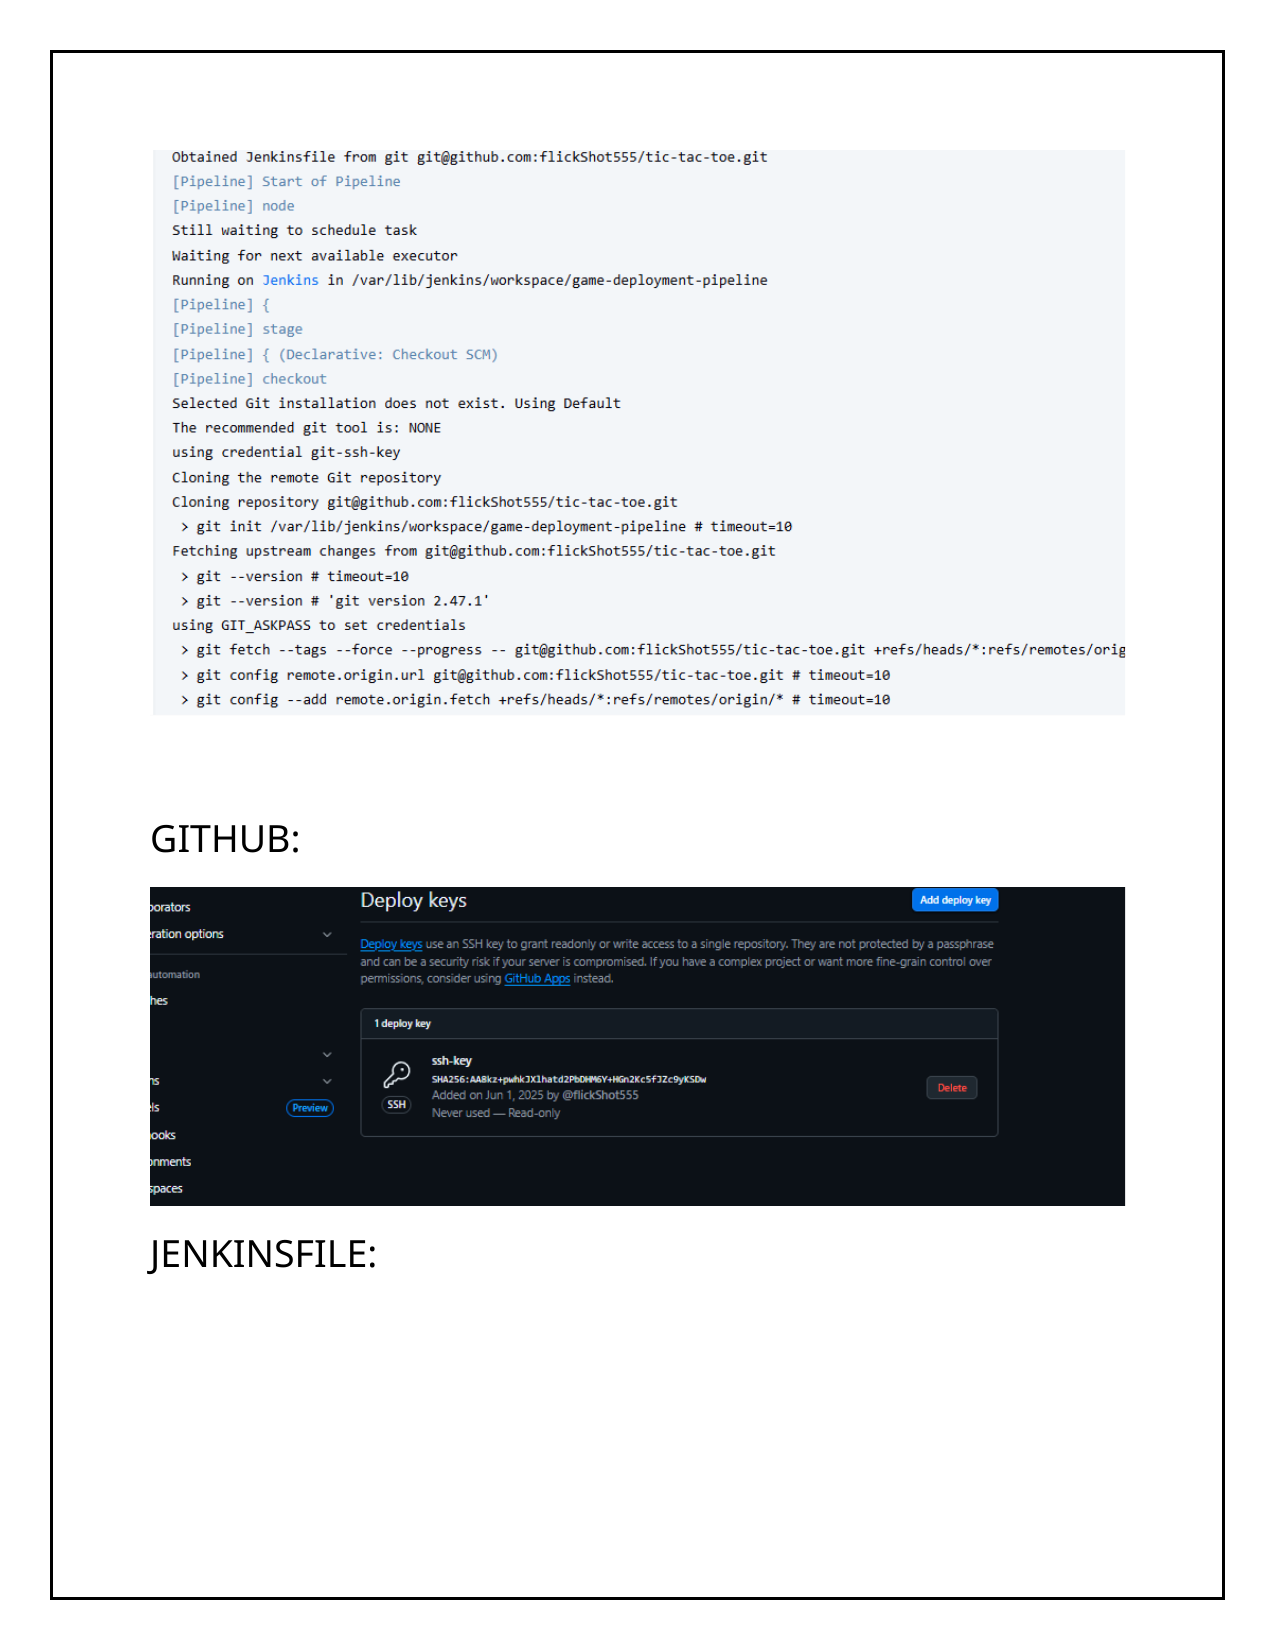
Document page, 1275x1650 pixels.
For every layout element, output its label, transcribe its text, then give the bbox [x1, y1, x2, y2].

picture [150, 150, 1125, 716]
text JENKINSFILE: [150, 1227, 1125, 1278]
picture [150, 887, 1125, 1206]
text GITHUB: [150, 812, 1125, 863]
